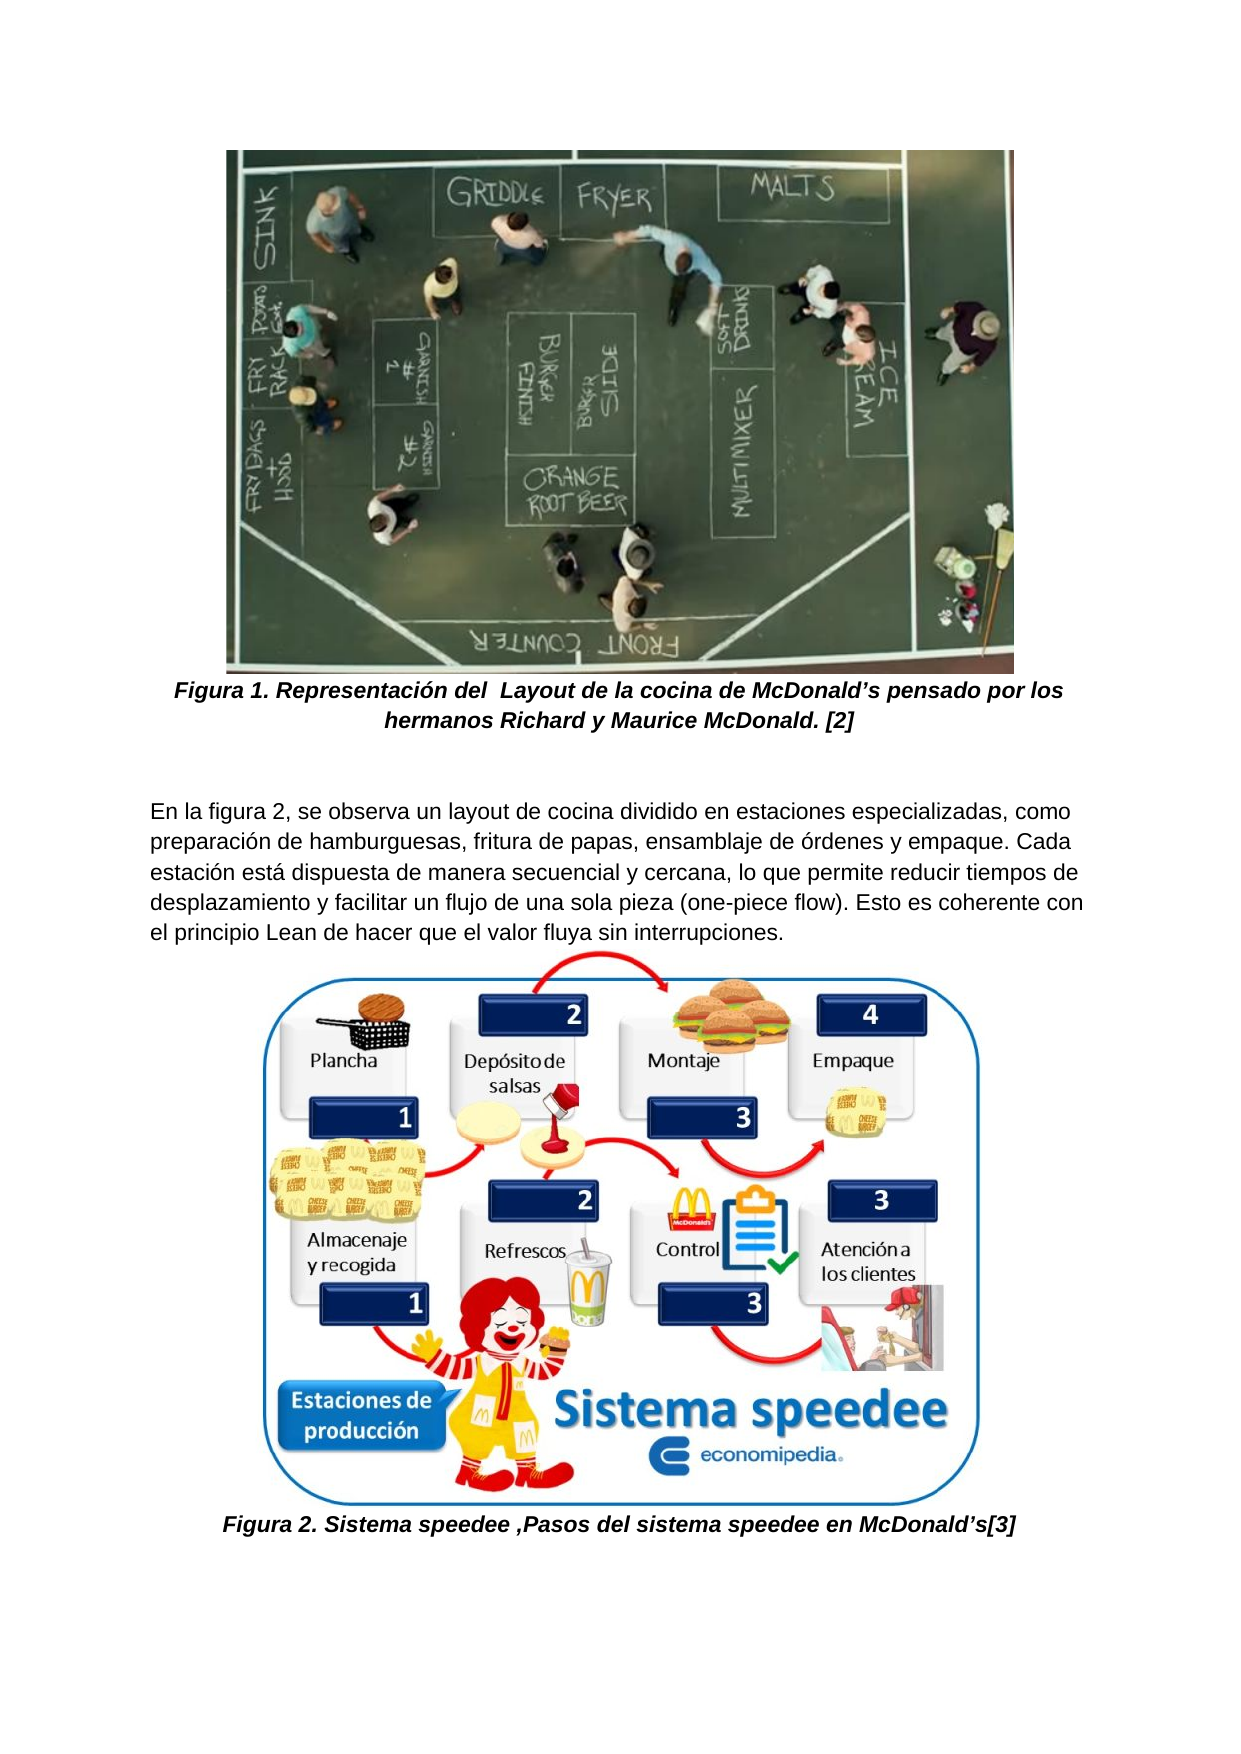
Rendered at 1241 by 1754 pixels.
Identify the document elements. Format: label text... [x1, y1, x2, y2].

text Figura 2. Sistema speedee ,Pasos del sistema speedee en McDonald’s[3] [150, 1511, 1090, 1537]
text Figura 1. Representación del Layout de la cocina de McDonald’s pensado por los hermanos Richard y Maurice McDonald. [2] [150, 677, 1090, 734]
picture [255, 949, 985, 1508]
text En la figura 2, se observa un layout de cocina dividido en estaciones especializadas, como preparación de hamburguesas, fritura de papas, ensamblaje de órdenes y empaque. Cada estación está dispuesta de manera secuencial y cercana, lo que permite reducir tiempos de desplazamiento y facilitar un flujo de una sola pieza (one-piece flow). Esto es coherente con el principio Lean de hacer que el valor fluya sin interrupciones. [150, 798, 1090, 945]
picture [226, 150, 1014, 674]
